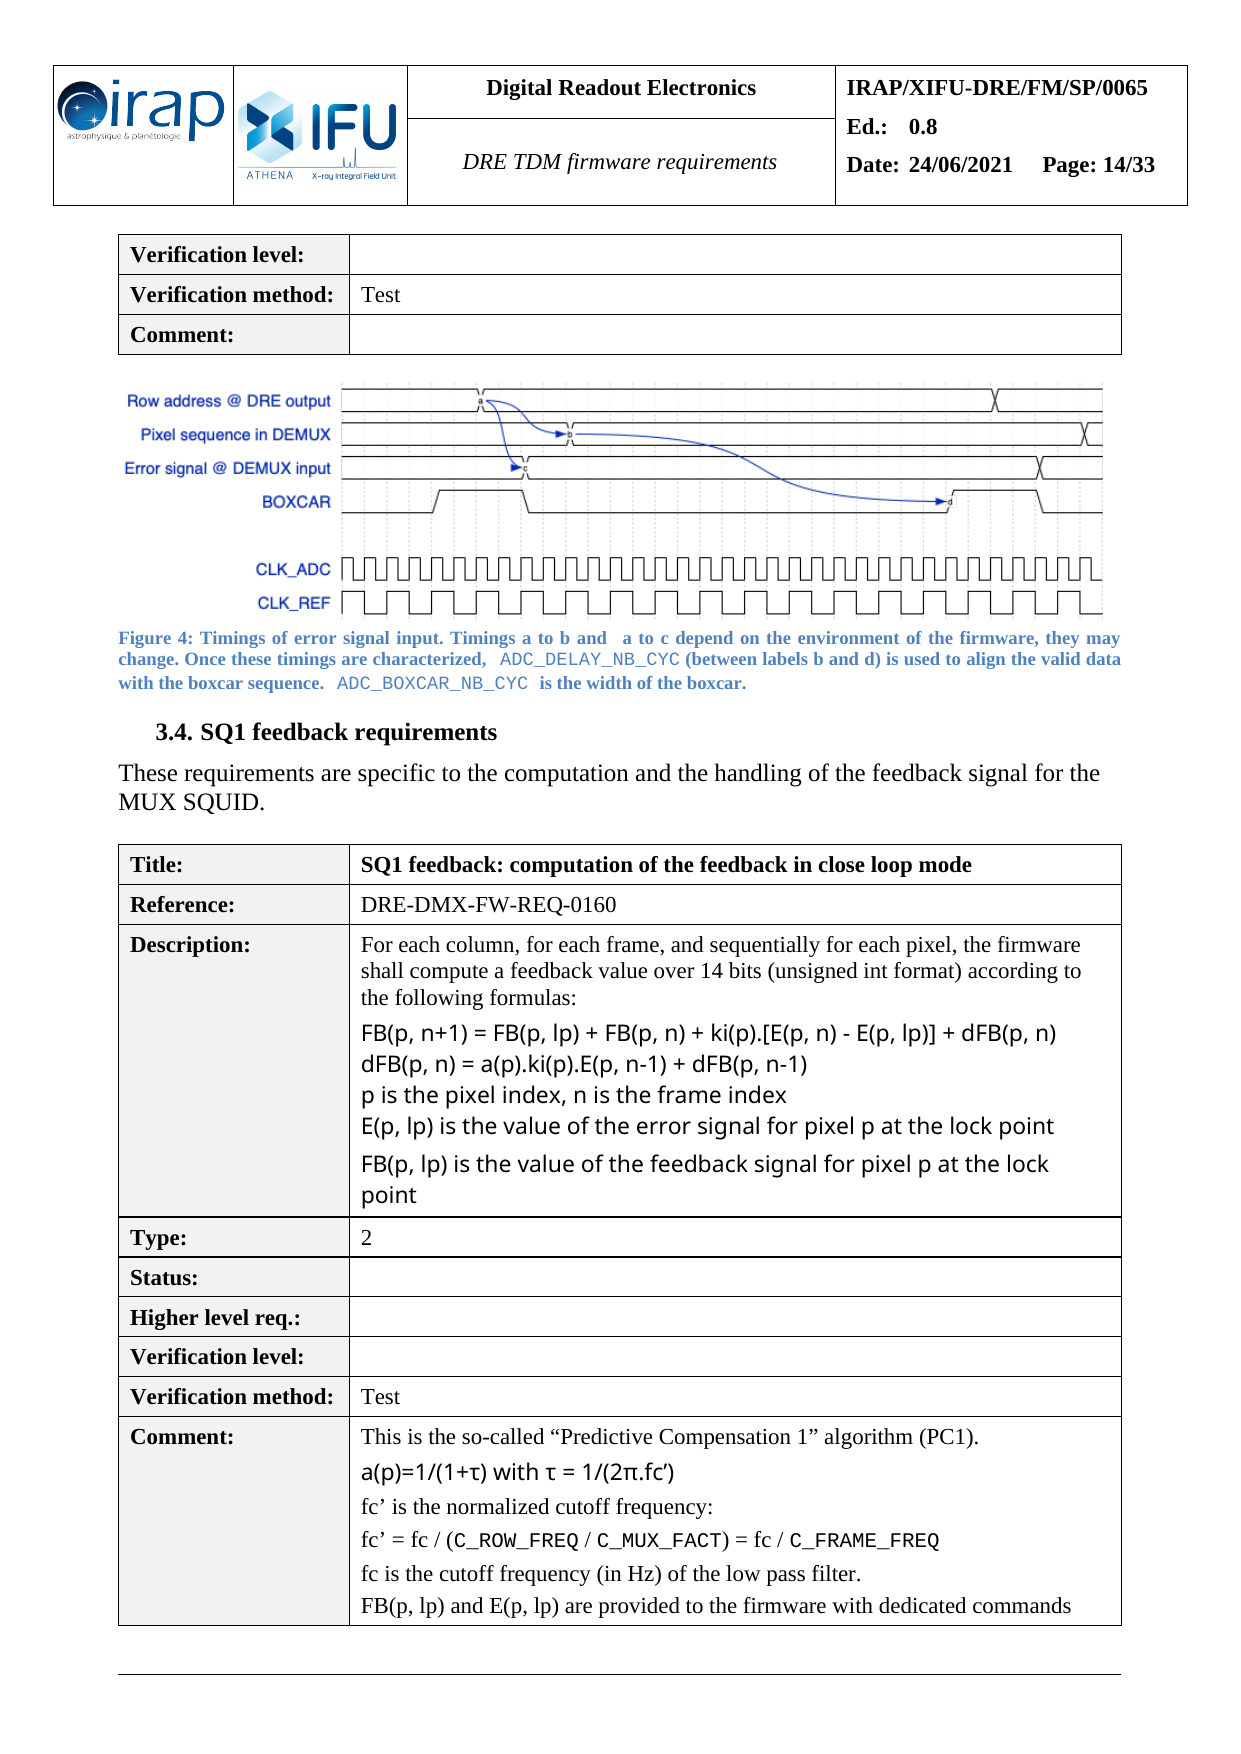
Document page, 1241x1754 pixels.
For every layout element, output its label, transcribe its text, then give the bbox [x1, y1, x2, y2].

table_cell [350, 315, 1121, 354]
table_cell Test [350, 275, 1121, 314]
table_cell Verification level: [119, 235, 349, 274]
picture [56, 66, 231, 155]
table_cell Verification method: [119, 275, 349, 314]
table_cell Higher level req.: [119, 1297, 349, 1336]
table_cell DRE-DMX-FW-REQ-0160 [350, 885, 1121, 924]
picture [238, 91, 396, 180]
table_cell Verification method: [119, 1377, 349, 1416]
table_header SQ1 feedback: computation of the feedback in close loop mode [350, 845, 1121, 884]
table_cell For each column, for each frame, and sequentially for each pixel, the firmware shall compute a feedback value over 14 bits (unsigned int format) according to the following formulas: FB(p, n+1) = FB(p, lp) + FB(p, n) + ki(p).[E(p, n) - E(p, lp)] + dFB(p, n) dFB(p, n) = a(p).ki(p).E(p, n-1) + dFB(p, n-1) p is the pixel index, n is the frame index E(p, lp) is the value of the error signal for pixel p at the lock point FB(p, lp) is the value of the feedback signal for pixel p at the lock point [350, 925, 1121, 1216]
table_cell Comment: [119, 315, 349, 354]
table_cell [350, 1258, 1121, 1296]
picture [118, 383, 1113, 619]
subtitle SQ1 feedback requirements [155, 717, 1122, 745]
table_cell Verification level: [119, 1337, 349, 1376]
table_header Title: [119, 845, 349, 884]
text These requirements are specific to the computation and the handling of the feedback signal for the MUX SQUID. [118, 758, 1122, 815]
table_cell [350, 1337, 1121, 1376]
table_cell Type: [119, 1218, 349, 1256]
table_cell Comment: [119, 1417, 349, 1625]
table_cell Status: [119, 1258, 349, 1296]
text Figure 4: Timings of error signal input. Timings a to b and a to c depend on the environment of the firmware, they may change. Once these timings are characterized, ADC_DELAY_NB_CYC (between labels b and d) is used to align the valid data with the boxcar sequence. ADC_BOXCAR_NB_CYC is the width of the boxcar. [118, 627, 1122, 696]
table_cell [350, 235, 1121, 274]
table_cell [350, 1297, 1121, 1336]
table_cell Test [350, 1377, 1121, 1416]
table_cell 2 [350, 1218, 1121, 1256]
table_cell Description: [119, 925, 349, 1216]
table_cell Reference: [119, 885, 349, 924]
